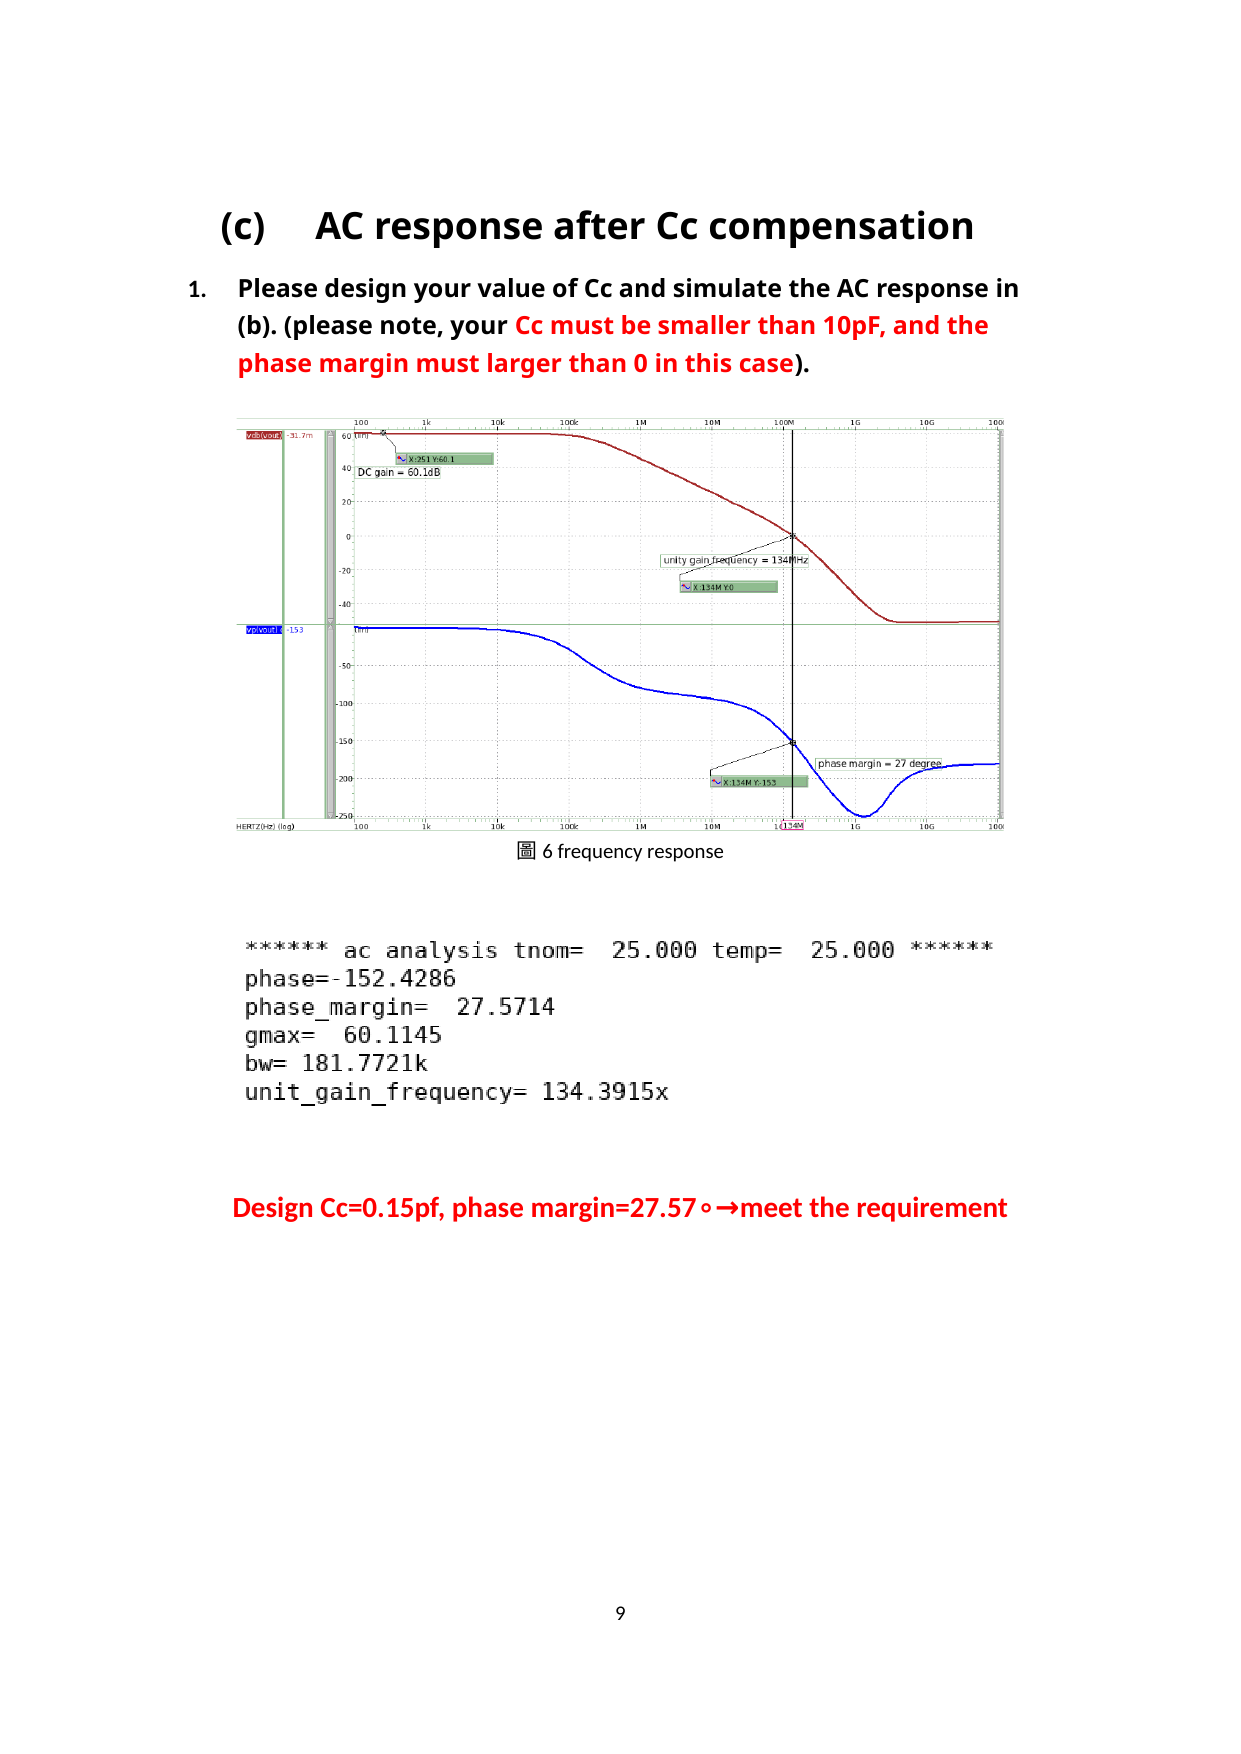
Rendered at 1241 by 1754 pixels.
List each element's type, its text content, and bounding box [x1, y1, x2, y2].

subtitle Please design your value of Cc and simulate the AC response in (b). (please note, your Cc must be smaller than 10pF, and the phase margin must larger than 0 in this case). [187, 269, 1053, 381]
picture [233, 906, 1007, 1115]
picture [236, 418, 1004, 831]
text 圖 6 frequency response [187, 831, 1053, 869]
text Design Cc=0.15pf, phase margin=27.57∘→meet the requirement [187, 1169, 1053, 1244]
title AC response after Cc compensation [187, 187, 1053, 262]
